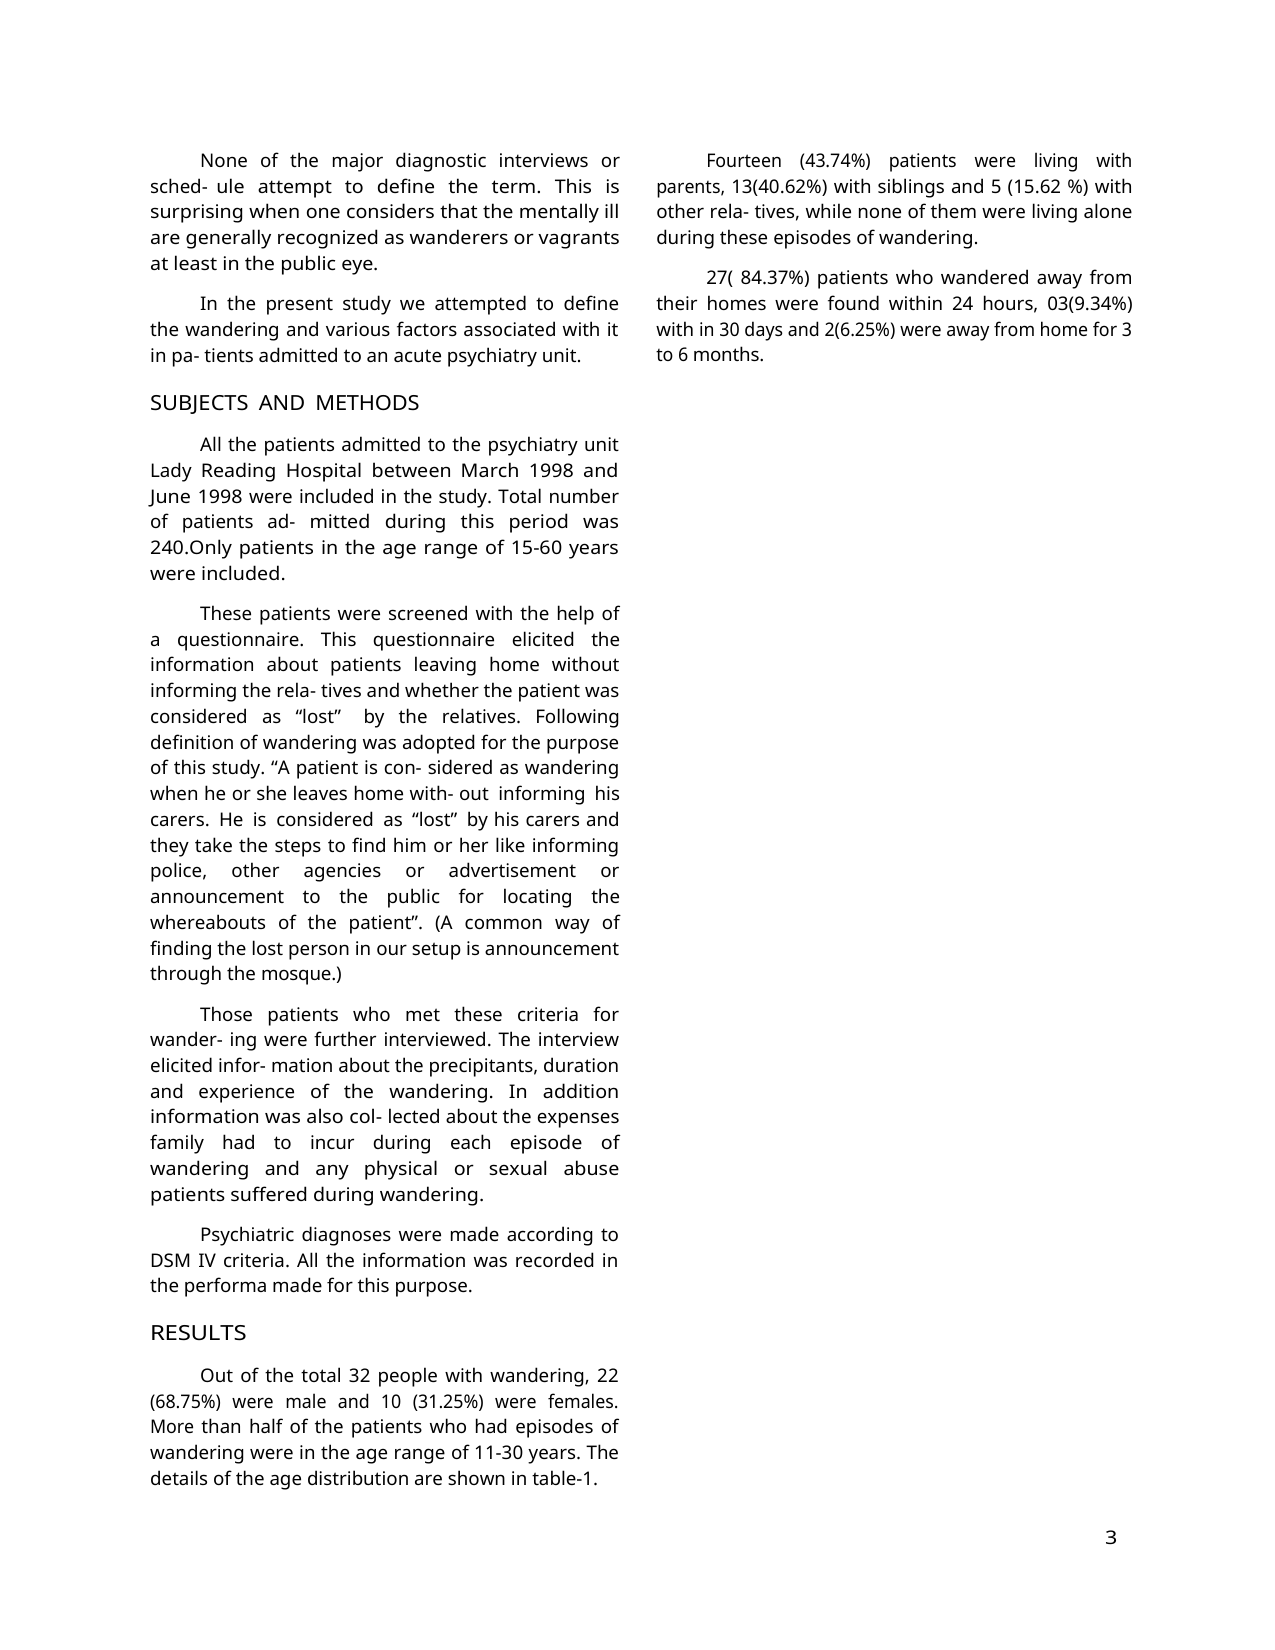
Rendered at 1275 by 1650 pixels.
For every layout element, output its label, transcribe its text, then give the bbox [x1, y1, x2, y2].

text Out of the total 32 people with wandering, 22 (68.75%) were male and 10 (31.25%) were females. More than half of the patients who had episodes of wandering were in the age range of 11-30 years. The details of the age distribution are shown in table-1. [150, 1362, 619, 1491]
text Psychiatric diagnoses were made according to DSM IV criteria. All the information was recorded in the performa made for this purpose. [150, 1221, 619, 1298]
subtitle SUBJECTS AND METHODS [150, 388, 624, 416]
text Those patients who met these criteria for wander- ing were further interviewed. The interview elicited infor- mation about the precipitants, duration and experience of the wandering. In addition information was also col- lected about the expenses family had to incur during each episode of wandering and any physical or sexual abuse patients suffered during wandering. [150, 1001, 619, 1206]
subtitle RESULTS [150, 1318, 624, 1347]
text 27( 84.37%) patients who wandered away from their homes were found within 24 hours, 03(9.34%) with in 30 days and 2(6.25%) were away from home for 3 to 6 months. [656, 264, 1133, 367]
text In the present study we attempted to define the wandering and various factors associated with it in pa- tients admitted to an acute psychiatry unit. [150, 290, 619, 367]
text These patients were screened with the help of a questionnaire. This questionnaire elicited the information about patients leaving home without informing the rela- tives and whether the patient was considered as “lost” by the relatives. Following definition of wandering was adopted for the purpose of this study. “A patient is con- sidered as wandering when he or she leaves home with- out informing his carers. He is considered as “lost” by his carers and they take the steps to find him or her like informing police, other agencies or advertisement or announcement to the public for locating the whereabouts of the patient”. (A common way of finding the lost person in our setup is announcement through the mosque.) [150, 600, 620, 986]
text All the patients admitted to the psychiatry unit Lady Reading Hospital between March 1998 and June 1998 were included in the study. Total number of patients ad- mitted during this period was 240.Only patients in the age range of 15-60 years were included. [150, 432, 619, 586]
text None of the major diagnostic interviews or sched- ule attempt to define the term. This is surprising when one considers that the mentally ill are generally recognized as wanderers or vagrants at least in the public eye. [150, 147, 620, 276]
text Fourteen (43.74%) patients were living with parents, 13(40.62%) with siblings and 5 (15.62 %) with other rela- tives, while none of them were living alone during these episodes of wandering. [656, 147, 1133, 250]
